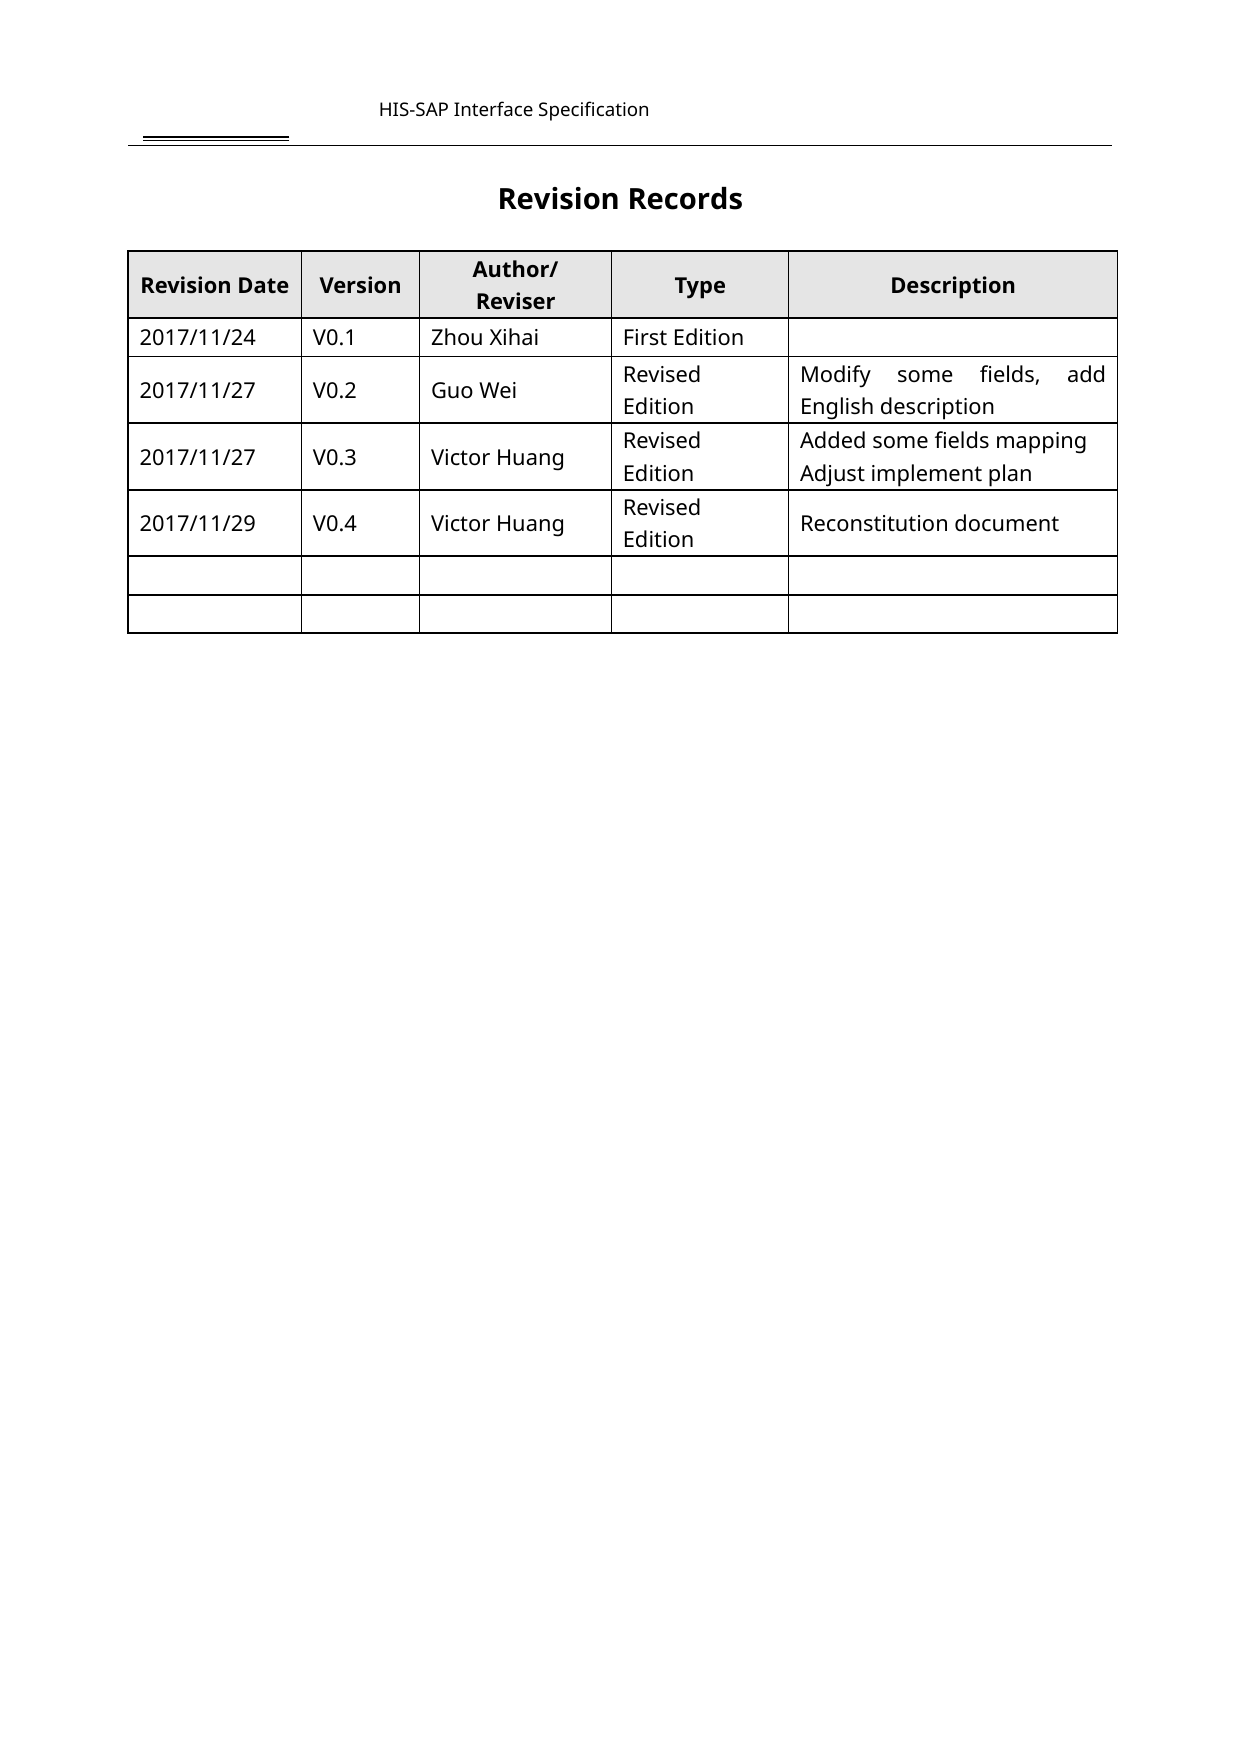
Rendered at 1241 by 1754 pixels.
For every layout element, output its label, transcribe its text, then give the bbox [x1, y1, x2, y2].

table_cell 2017/11/27 [129, 357, 301, 422]
table_cell 2017/11/29 [129, 491, 301, 555]
table_cell [789, 319, 1117, 356]
table_header Version [302, 252, 419, 317]
table_cell [612, 557, 788, 594]
table_header Description [789, 252, 1117, 317]
table_cell V0.1 [302, 319, 419, 356]
table_cell 2017/11/24 [129, 319, 301, 356]
table_cell Revised Edition [612, 424, 788, 489]
table_cell V0.4 [302, 491, 419, 555]
table_cell Zhou Xihai [420, 319, 611, 356]
table_cell Guo Wei [420, 357, 611, 422]
table_header Author/ Reviser [420, 252, 611, 317]
table_cell [302, 596, 419, 632]
table_header Revision Date [129, 252, 301, 317]
table_cell [129, 557, 301, 594]
table_cell [789, 596, 1117, 632]
table_cell [420, 557, 611, 594]
table_cell First Edition [612, 319, 788, 356]
table_cell 2017/11/27 [129, 424, 301, 489]
text Revision Records [128, 165, 1112, 230]
table_cell Revised Edition [612, 491, 788, 555]
table_cell Victor Huang [420, 424, 611, 489]
table_header Type [612, 252, 788, 317]
table_cell Added some fields mapping Adjust implement plan [789, 424, 1117, 489]
table_cell Revised Edition [612, 357, 788, 422]
table_cell Victor Huang [420, 491, 611, 555]
table_cell [789, 557, 1117, 594]
table_cell V0.3 [302, 424, 419, 489]
table_cell [302, 557, 419, 594]
table_cell Reconstitution document [789, 491, 1117, 555]
table_cell [129, 596, 301, 632]
table_cell V0.2 [302, 357, 419, 422]
table_cell Modify some fields, add English description [789, 357, 1117, 422]
table_cell [612, 596, 788, 632]
table_cell [420, 596, 611, 632]
